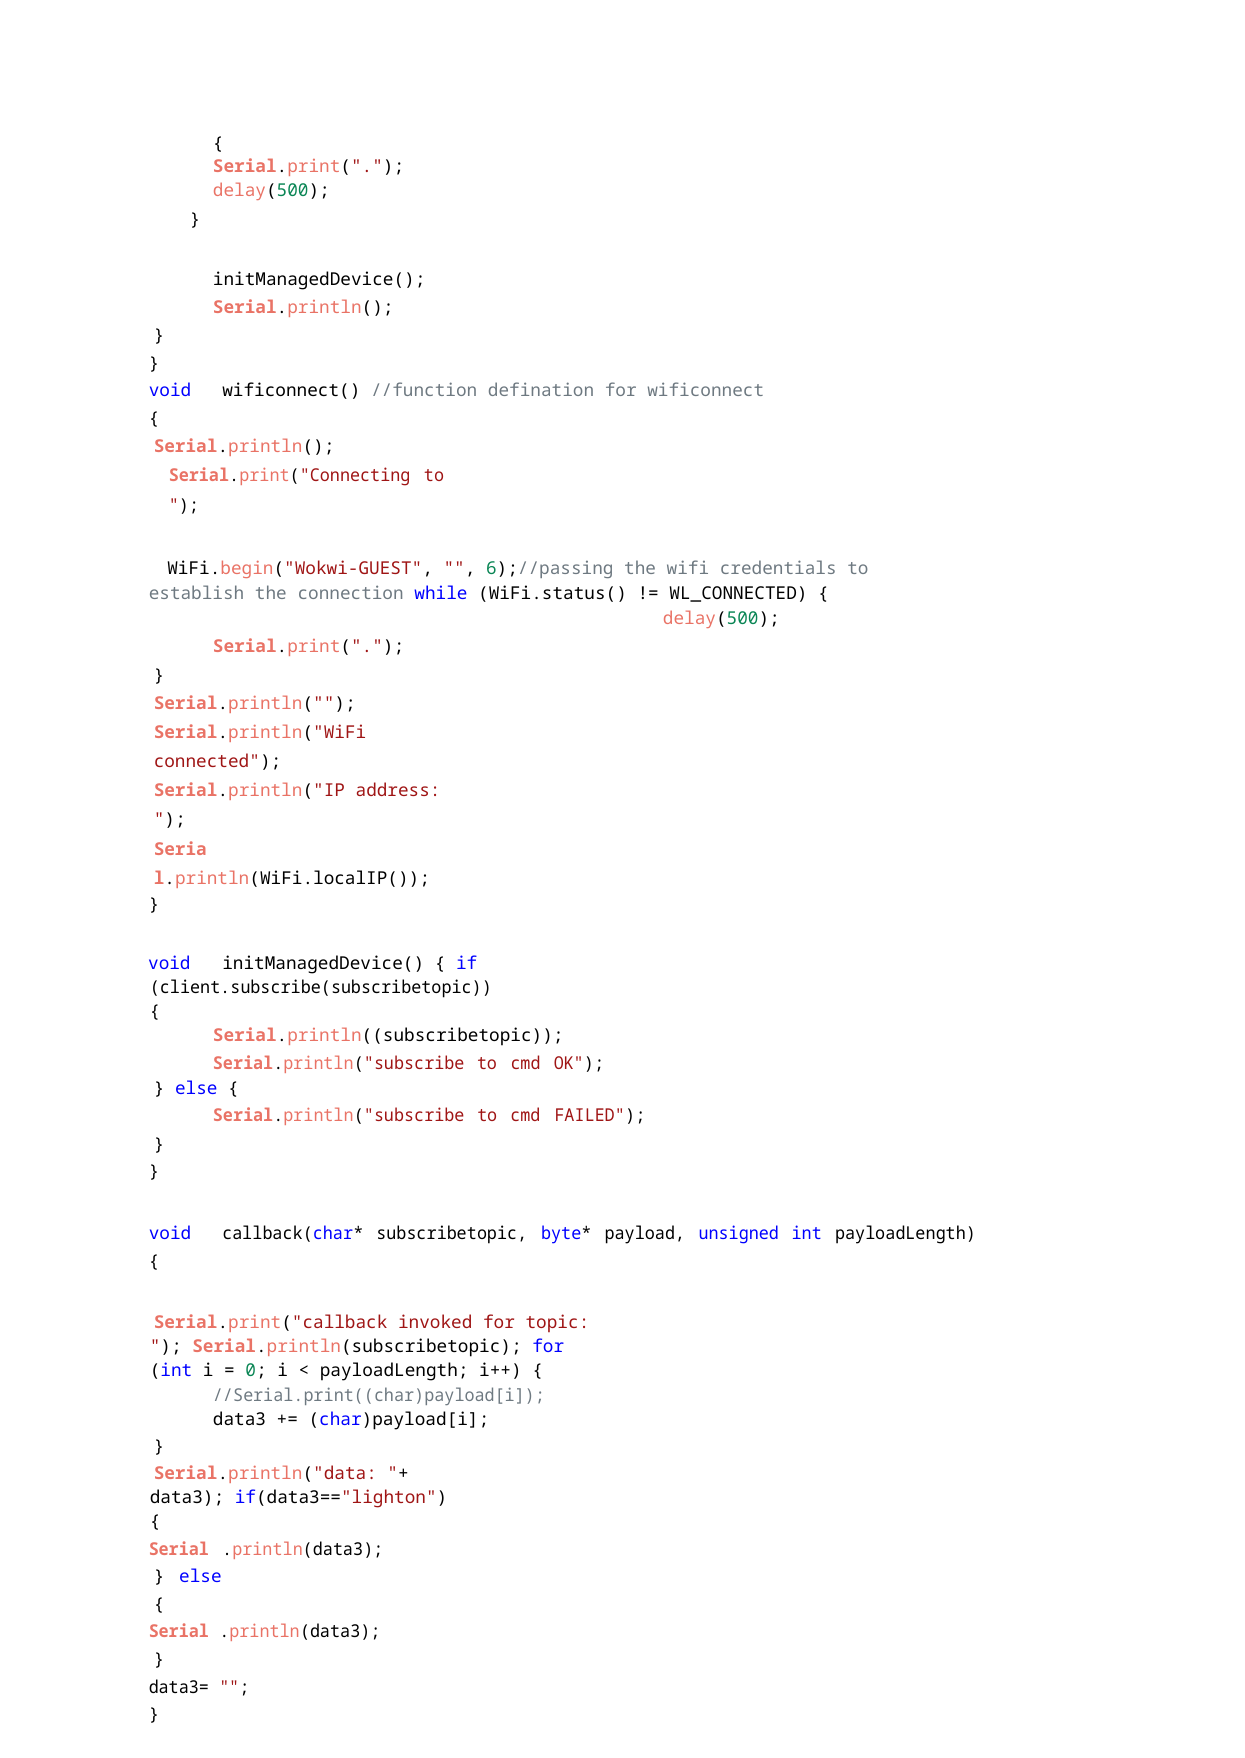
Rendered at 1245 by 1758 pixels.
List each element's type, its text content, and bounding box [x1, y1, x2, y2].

text } [148, 1159, 1111, 1183]
text Serial.println(""); Serial.println("WiFi connected"); Serial.println("IP address: "); Serial.println(WiFi.localIP()); [153, 690, 477, 889]
text Serial .println(data3); [148, 1619, 1111, 1643]
text Serial.println(); [213, 294, 1111, 318]
text } [153, 1132, 1111, 1156]
text } [189, 207, 1111, 231]
text { Serial.print("."); delay(500); [213, 131, 409, 202]
text Serial .println(data3); [148, 1536, 1111, 1560]
text } [153, 663, 1111, 687]
text } [153, 1646, 1111, 1671]
text void initManagedDevice() { if (client.subscribe(subscribetopic)) { [148, 950, 496, 1023]
text void wificonnect() //function defination for wificonnect [148, 378, 1111, 402]
text } [148, 1702, 1111, 1726]
text Serial.println((subscribetopic)); Serial.println("subscribe to cmd OK"); [213, 1023, 637, 1075]
text { [148, 406, 1111, 430]
text } else { [153, 1078, 1111, 1099]
text Serial.print("."); [213, 634, 1111, 658]
text void callback(char* subscribetopic, byte* payload, unsigned int payloadLength) [148, 1221, 1111, 1245]
text } [148, 894, 1111, 915]
text } else [153, 1563, 1111, 1587]
text Serial.print("callback invoked for topic: "); Serial.println(subscribetopic); for (int i = 0; i < payloadLength; i++) { [149, 1309, 609, 1382]
text } [148, 350, 1111, 374]
text initManagedDevice(); [213, 267, 1111, 291]
text { [148, 1248, 1111, 1272]
text Serial.println("data: "+ data3); if(data3=="lighton") { [149, 1460, 467, 1533]
text //Serial.print((char)payload[i]); data3 += (char)payload[i]; [213, 1382, 564, 1431]
text } [153, 1433, 1111, 1457]
text { [153, 1591, 1111, 1616]
text Serial.println(); Serial.print("Connecting to "); [153, 434, 477, 516]
text WiFi.begin("Wokwi-GUEST", "", 6);//passing the wifi credentials to establish the connection while (WiFi.status() != WL_CONNECTED) { delay(500); [148, 555, 946, 630]
text data3= ""; [148, 1674, 1111, 1698]
text Serial.println("subscribe to cmd FAILED"); [213, 1103, 1111, 1127]
text } [153, 323, 1111, 347]
